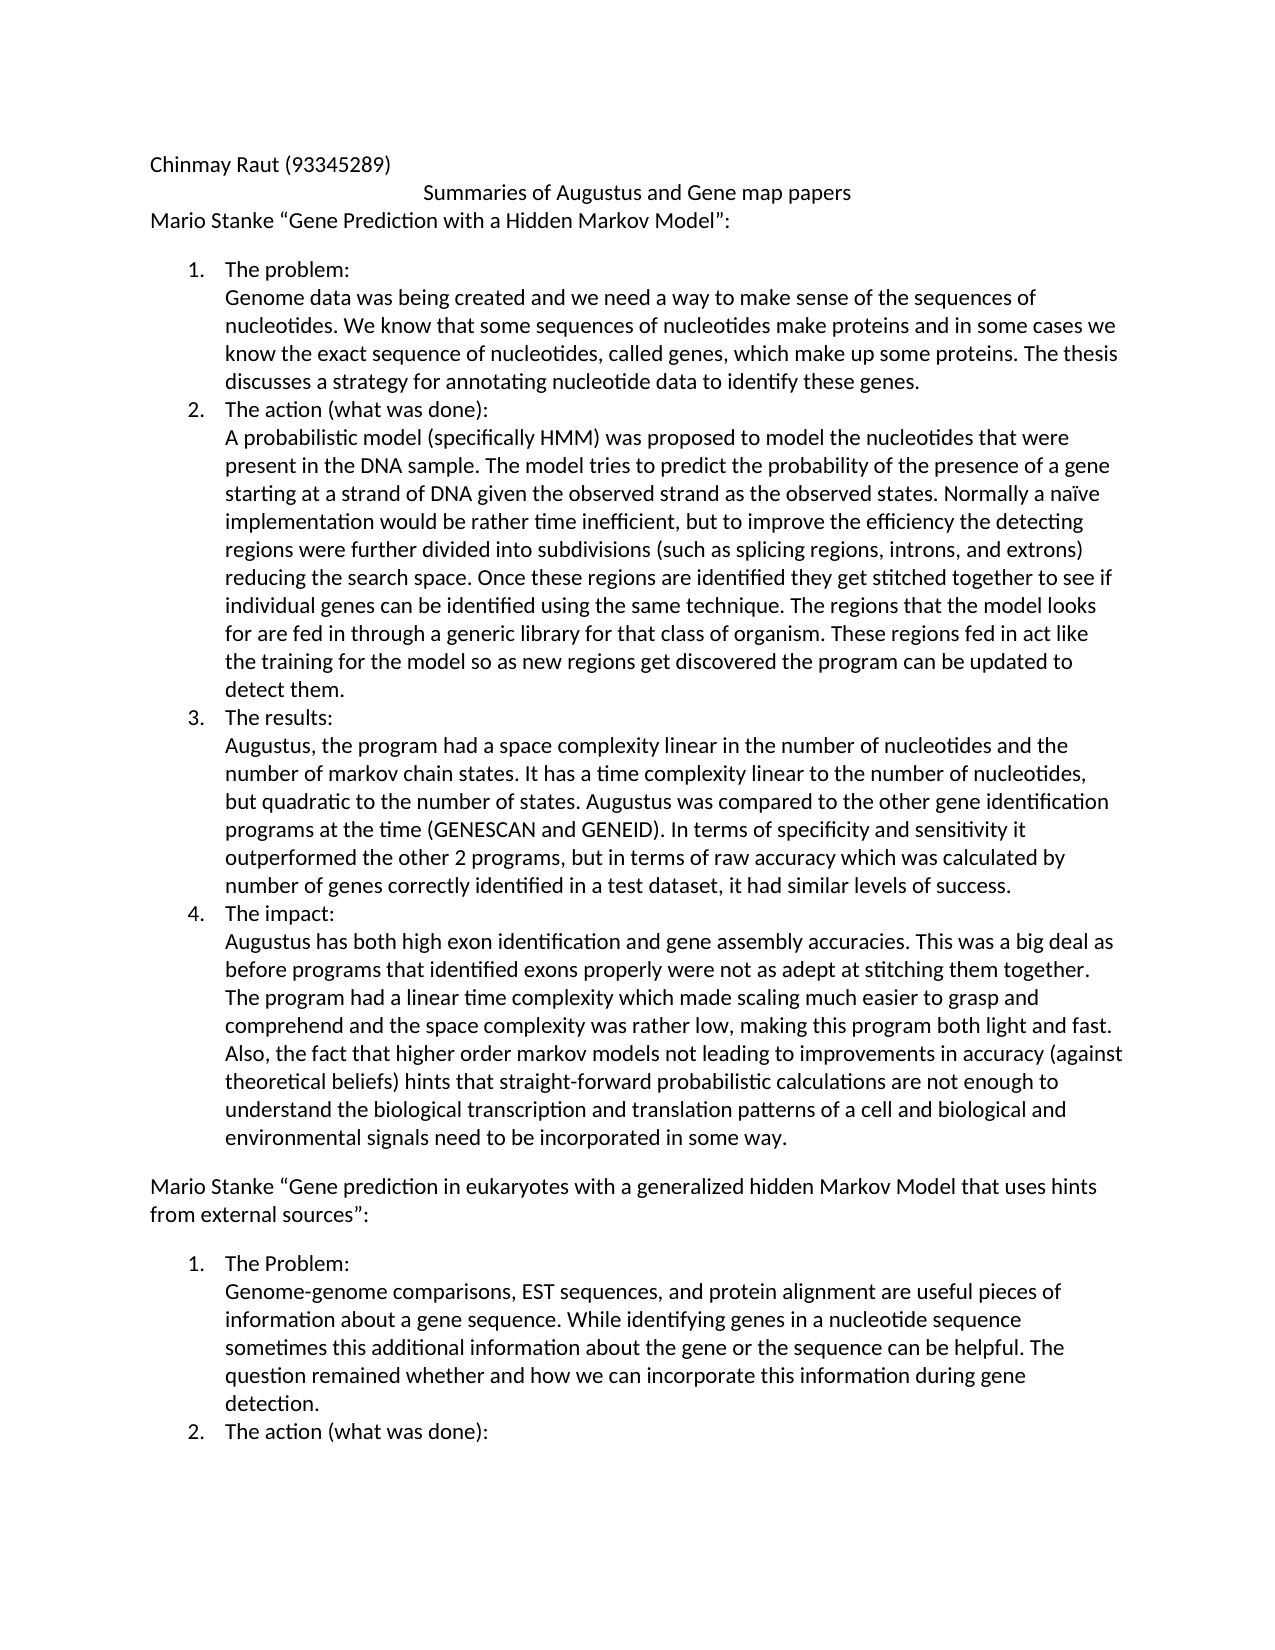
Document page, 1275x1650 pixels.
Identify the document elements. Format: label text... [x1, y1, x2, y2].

list Augustus, the program had a space complexity linear in the number of nucleotides and the number of markov chain states. It has a time complexity linear to the number of nucleotides, but quadratic to the number of states. Augustus was compared to the other gene identification programs at the time (GENESCAN and GENEID). In terms of specificity and sensitivity it outperformed the other 2 programs, but in terms of raw accuracy which was calculated by number of genes correctly identified in a test dataset, it had similar levels of success. [225, 731, 1125, 899]
list A probabilistic model (specifically HMM) was proposed to model the nucleotides that were present in the DNA sample. The model tries to predict the probability of the presence of a gene starting at a strand of DNA given the observed strand as the observed states. Normally a naïve implementation would be rather time inefficient, but to improve the efficiency the detecting regions were further divided into subdivisions (such as splicing regions, introns, and extrons) reducing the search space. Once these regions are identified they get stitched together to see if individual genes can be identified using the same technique. The regions that the model looks for are fed in through a generic library for that class of organism. These regions fed in act like the training for the model so as new regions get discovered the program can be updated to detect them. [225, 423, 1125, 703]
list Augustus has both high exon identification and gene assembly accuracies. This was a big deal as before programs that identified exons properly were not as adept at stitching them together. The program had a linear time complexity which made scaling much easier to grasp and comprehend and the space complexity was rather low, making this program both light and fast. Also, the fact that higher order markov models not leading to improvements in accuracy (against theoretical beliefs) hints that straight-forward probabilistic calculations are not enough to understand the biological transcription and translation patterns of a cell and biological and environmental signals need to be incorporated in some way. [225, 927, 1125, 1152]
text Summaries of Augustus and Gene map papers [150, 178, 1125, 206]
list The action (what was done): [187, 1417, 1125, 1445]
text Mario Stanke “Gene Prediction with a Hidden Markov Model”: [150, 206, 1125, 234]
list The results: [187, 703, 1125, 731]
text Mario Stanke “Gene prediction in eukaryotes with a generalized hidden Markov Model that uses hints from external sources”: [150, 1172, 1125, 1228]
list The action (what was done): [187, 395, 1125, 423]
list The impact: [187, 899, 1125, 927]
list The Problem: [187, 1249, 1125, 1277]
list The problem: [187, 255, 1125, 283]
list Genome data was being created and we need a way to make sense of the sequences of nucleotides. We know that some sequences of nucleotides make proteins and in some cases we know the exact sequence of nucleotides, called genes, which make up some proteins. The thesis discusses a strategy for annotating nucleotide data to identify these genes. [225, 283, 1125, 395]
list Genome-genome comparisons, EST sequences, and protein alignment are useful pieces of information about a gene sequence. While identifying genes in a nucleotide sequence sometimes this additional information about the gene or the sequence can be helpful. The question remained whether and how we can incorporate this information during gene detection. [225, 1277, 1125, 1417]
text Chinmay Raut (93345289) [150, 150, 1125, 178]
